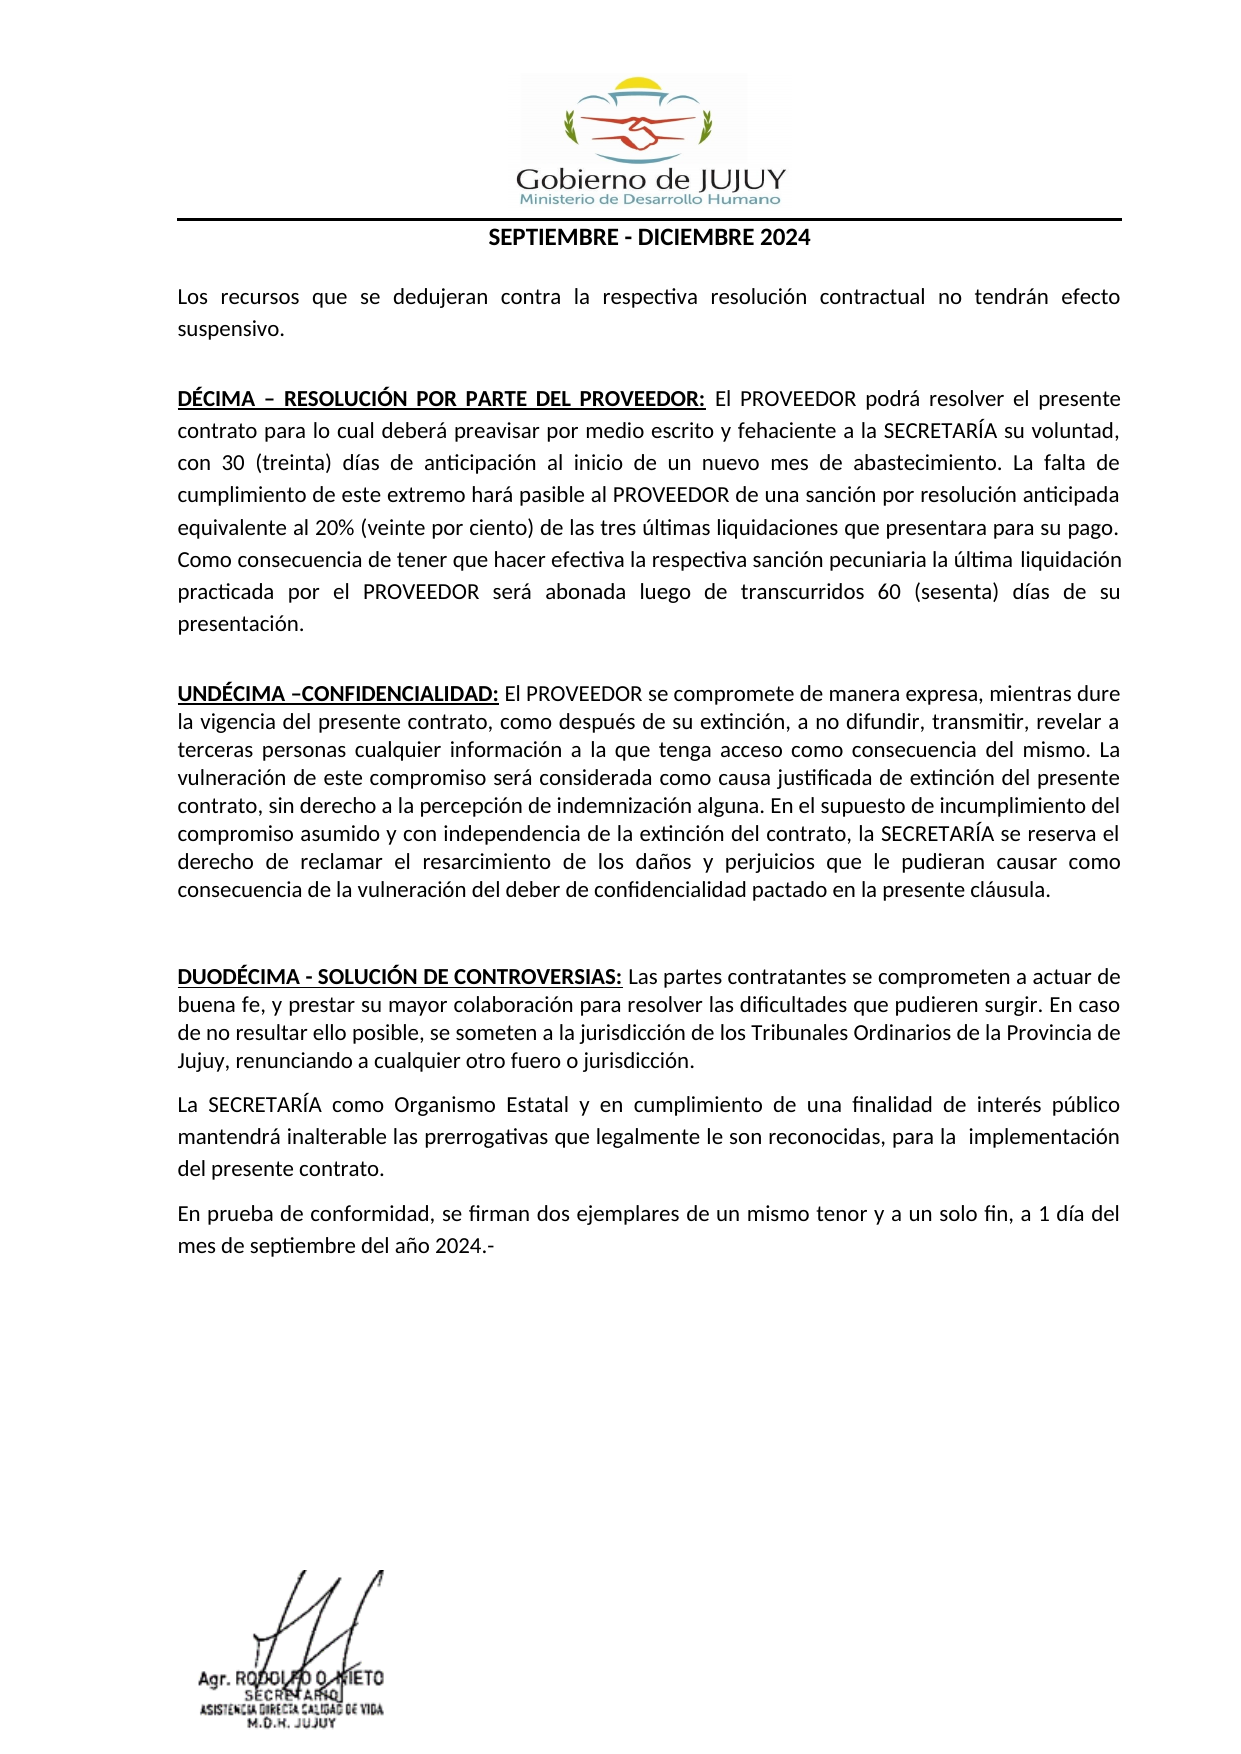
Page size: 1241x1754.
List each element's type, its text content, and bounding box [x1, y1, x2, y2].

text En prueba de conformidad, se firman dos ejemplares de un mismo tenor y a un solo fin, a 1 día del mes de septiembre del año 2024.- [177, 1199, 1122, 1259]
text DUODÉCIMA - SOLUCIÓN DE CONTROVERSIAS: Las partes contratantes se comprometen a actuar de buena fe, y prestar su mayor colaboración para resolver las dificultades que pudieren surgir. En caso de no resultar ello posible, se someten a la jurisdicción de los Tribunales Ordinarios de la Provincia de Jujuy, renunciando a cualquier otro fuero o jurisdicción. [177, 962, 1122, 1074]
text La SECRETARÍA como Organismo Estatal y en cumplimiento de una finalidad de interés público mantendrá inalterable las prerrogativas que legalmente le son reconocidas, para la implementación del presente contrato. [177, 1090, 1122, 1183]
picture [507, 73, 792, 216]
text DÉCIMA – RESOLUCIÓN POR PARTE DEL PROVEEDOR: El PROVEEDOR podrá resolver el presente contrato para lo cual deberá preavisar por medio escrito y fehaciente a la SECRETARÍA su voluntad, con 30 (treinta) días de anticipación al inicio de un nuevo mes de abastecimiento. La falta de cumplimiento de este extremo hará pasible al PROVEEDOR de una sanción por resolución anticipada equivalente al 20% (veinte por ciento) de las tres últimas liquidaciones que presentara para su pago. Como consecuencia de tener que hacer efectiva la respectiva sanción pecuniaria la última liquidación practicada por el PROVEEDOR será abonada luego de transcurridos 60 (sesenta) días de su presentación. [177, 384, 1122, 637]
text Los recursos que se dedujeran contra la respectiva resolución contractual no tendrán efecto suspensivo. [177, 282, 1122, 342]
picture [177, 1570, 409, 1731]
text UNDÉCIMA –CONFIDENCIALIDAD: El PROVEEDOR se compromete de manera expresa, mientras dure la vigencia del presente contrato, como después de su extinción, a no difundir, transmitir, revelar a terceras personas cualquier información a la que tenga acceso como consecuencia del mismo. La vulneración de este compromiso será considerada como causa justificada de extinción del presente contrato, sin derecho a la percepción de indemnización alguna. En el supuesto de incumplimiento del compromiso asumido y con independencia de la extinción del contrato, la SECRETARÍA se reserva el derecho de reclamar el resarcimiento de los daños y perjuicios que le pudieran causar como consecuencia de la vulneración del deber de confidencialidad pactado en la presente cláusula. [177, 679, 1122, 903]
